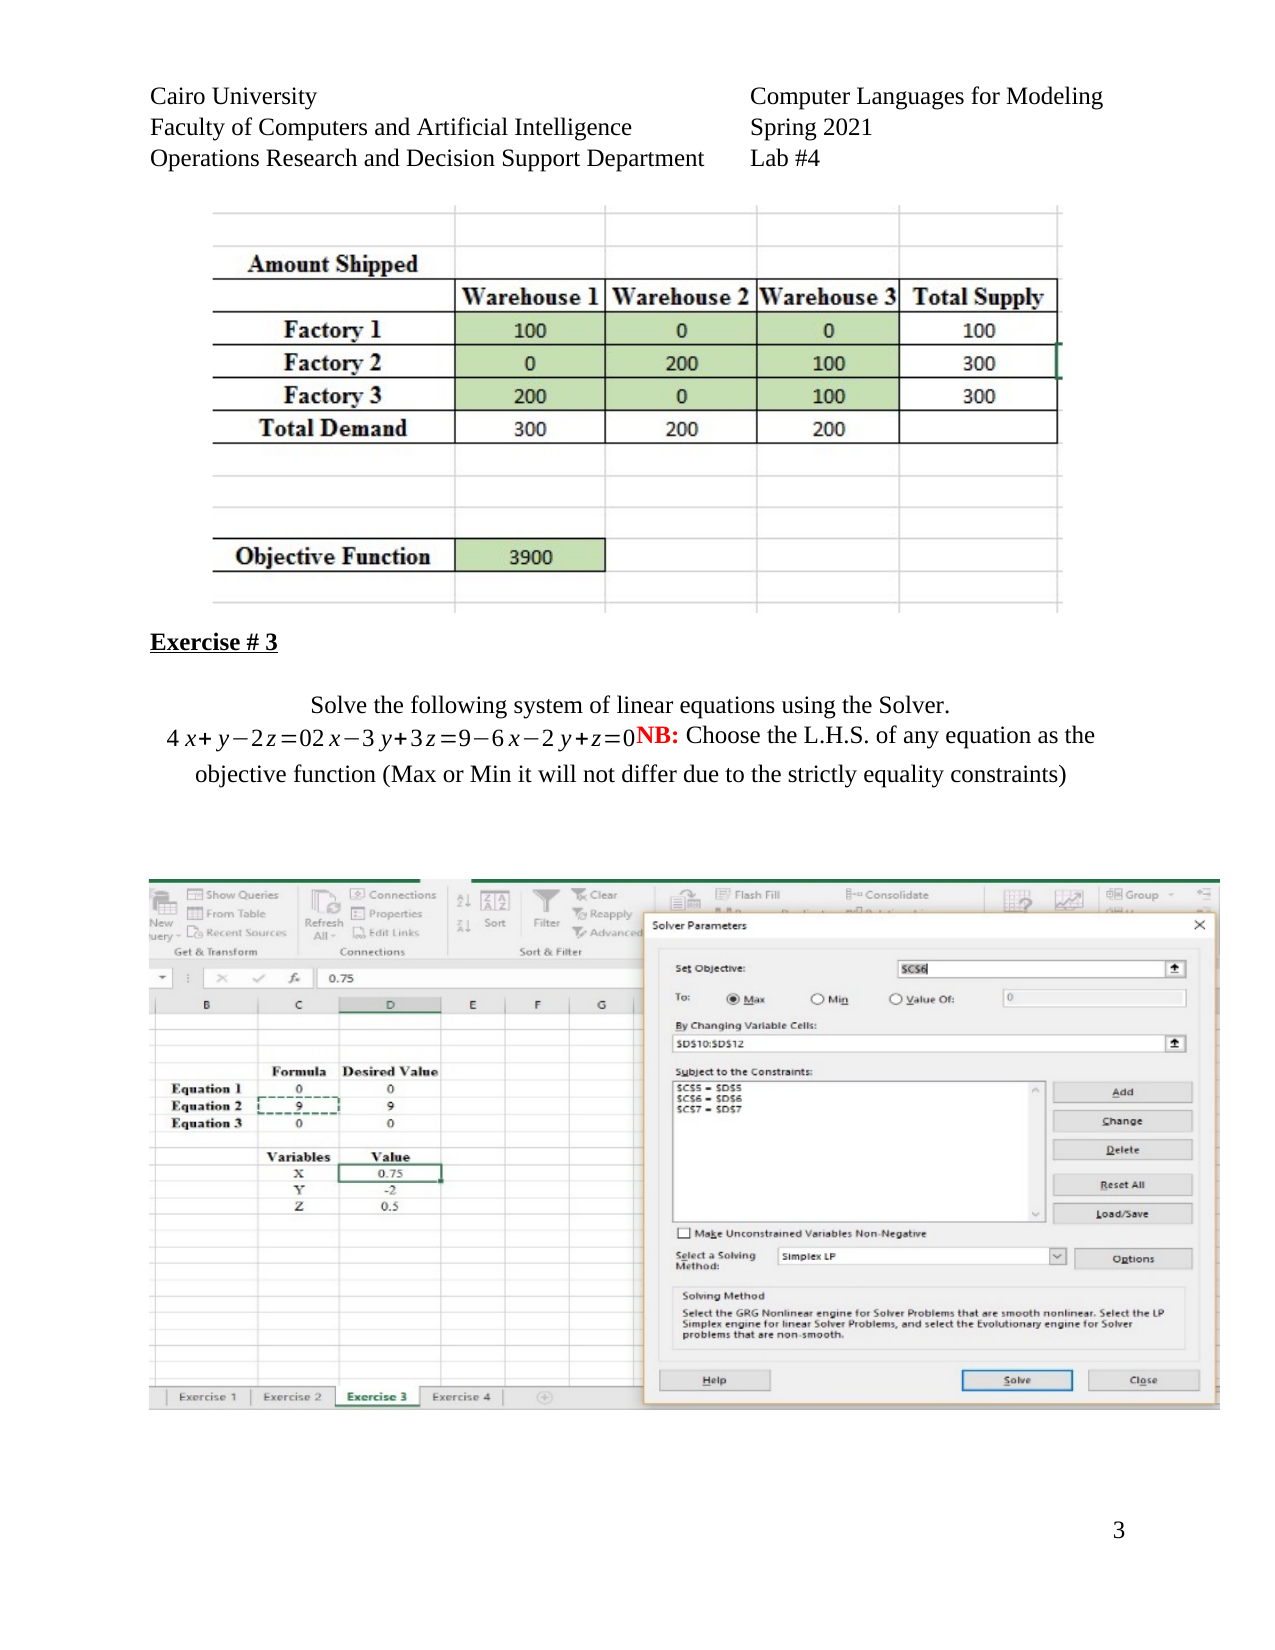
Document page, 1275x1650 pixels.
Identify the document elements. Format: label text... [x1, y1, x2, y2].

picture [212, 205, 1063, 613]
text Solve the following system of linear equations using the Solver. NB: Choose the L.H.S. of any equation as the objective function (Max or Min it will not differ due to the strictly equality constraints) [148, 690, 1112, 788]
text Exercise # 3 [150, 627, 383, 656]
picture [148, 879, 1220, 1410]
